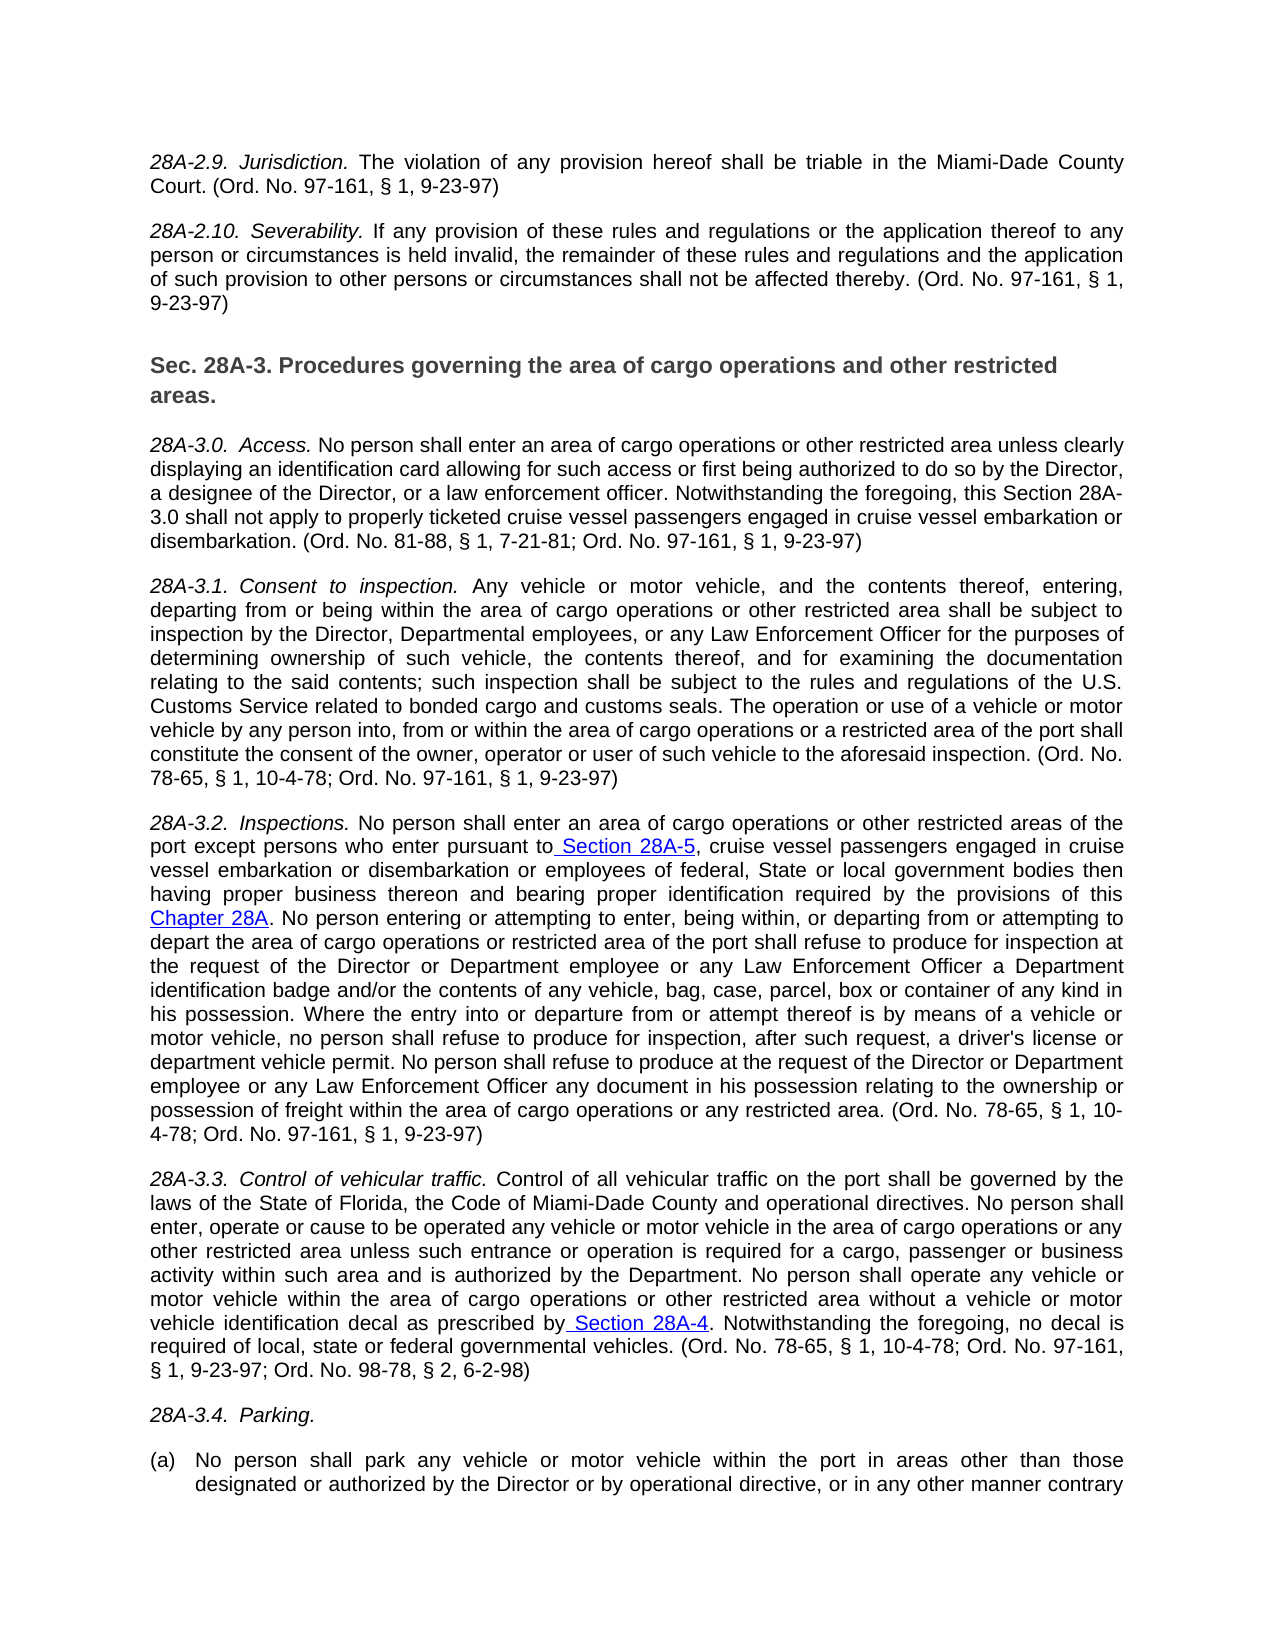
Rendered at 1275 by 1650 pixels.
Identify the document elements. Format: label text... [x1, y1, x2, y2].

text 28A-3.0. Access. No person shall enter an area of cargo operations or other restricted area unless clearly displaying an identification card allowing for such access or first being authorized to do so by the Director, a designee of the Director, or a law enforcement officer. Notwithstanding the foregoing, this Section 28A-3.0 shall not apply to properly ticketed cruise vessel passengers engaged in cruise vessel embarkation or disembarkation. (Ord. No. 81-88, § 1, 7-21-81; Ord. No. 97-161, § 1, 9-23-97) [150, 433, 1125, 553]
text Sec. 28A-3. Procedures governing the area of cargo operations and other restricted areas. [150, 352, 1125, 409]
text 28A-3.4. Parking. [150, 1403, 1125, 1427]
text 28A-2.10. Severability. If any provision of these rules and regulations or the application thereof to any person or circumstances is held invalid, the remainder of these rules and regulations and the application of such provision to other persons or circumstances shall not be affected thereby. (Ord. No. 97-161, § 1, 9-23-97) [150, 219, 1125, 314]
text 28A-3.1. Consent to inspection. Any vehicle or motor vehicle, and the contents thereof, entering, departing from or being within the area of cargo operations or other restricted area shall be subject to inspection by the Director, Departmental employees, or any Law Enforcement Officer for the purposes of determining ownership of such vehicle, the contents thereof, and for examining the documentation relating to the said contents; such inspection shall be subject to the rules and regulations of the U.S. Customs Service related to bonded cargo and customs seals. The operation or use of a vehicle or motor vehicle by any person into, from or within the area of cargo operations or a restricted area of the port shall constitute the consent of the owner, operator or user of such vehicle to the aforesaid inspection. (Ord. No. 78-65, § 1, 10-4-78; Ord. No. 97-161, § 1, 9-23-97) [150, 574, 1125, 789]
text 28A-3.2. Inspections. No person shall enter an area of cargo operations or other restricted areas of the port except persons who enter pursuant to Section 28A-5, cruise vessel passengers engaged in cruise vessel embarkation or disembarkation or employees of federal, State or local government bodies then having proper business thereon and bearing proper identification required by the provisions of this Chapter 28A. No person entering or attempting to enter, being within, or departing from or attempting to depart the area of cargo operations or restricted area of the port shall refuse to produce for inspection at the request of the Director or Department employee or any Law Enforcement Officer a Department identification badge and/or the contents of any vehicle, bag, case, parcel, box or container of any kind in his possession. Where the entry into or departure from or attempt thereof is by means of a vehicle or motor vehicle, no person shall refuse to produce for inspection, after such request, a driver's license or department vehicle permit. No person shall refuse to produce at the request of the Director or Department employee or any Law Enforcement Officer any document in his possession relating to the ownership or possession of freight within the area of cargo operations or any restricted area. (Ord. No. 78-65, § 1, 10-4-78; Ord. No. 97-161, § 1, 9-23-97) [150, 810, 1125, 1146]
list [150, 1448, 1125, 1496]
text 28A-3.3. Control of vehicular traffic. Control of all vehicular traffic on the port shall be governed by the laws of the State of Florida, the Code of Miami-Dade County and operational directives. No person shall enter, operate or cause to be operated any vehicle or motor vehicle in the area of cargo operations or any other restricted area unless such entrance or operation is required for a cargo, passenger or business activity within such area and is authorized by the Department. No person shall operate any vehicle or motor vehicle within the area of cargo operations or other restricted area without a vehicle or motor vehicle identification decal as prescribed by Section 28A-4. Notwithstanding the foregoing, no decal is required of local, state or federal governmental vehicles. (Ord. No. 78-65, § 1, 10-4-78; Ord. No. 97-161, § 1, 9-23-97; Ord. No. 98-78, § 2, 6-2-98) [150, 1167, 1125, 1382]
text 28A-2.9. Jurisdiction. The violation of any provision hereof shall be triable in the Miami-Dade County Court. (Ord. No. 97-161, § 1, 9-23-97) [150, 150, 1125, 198]
